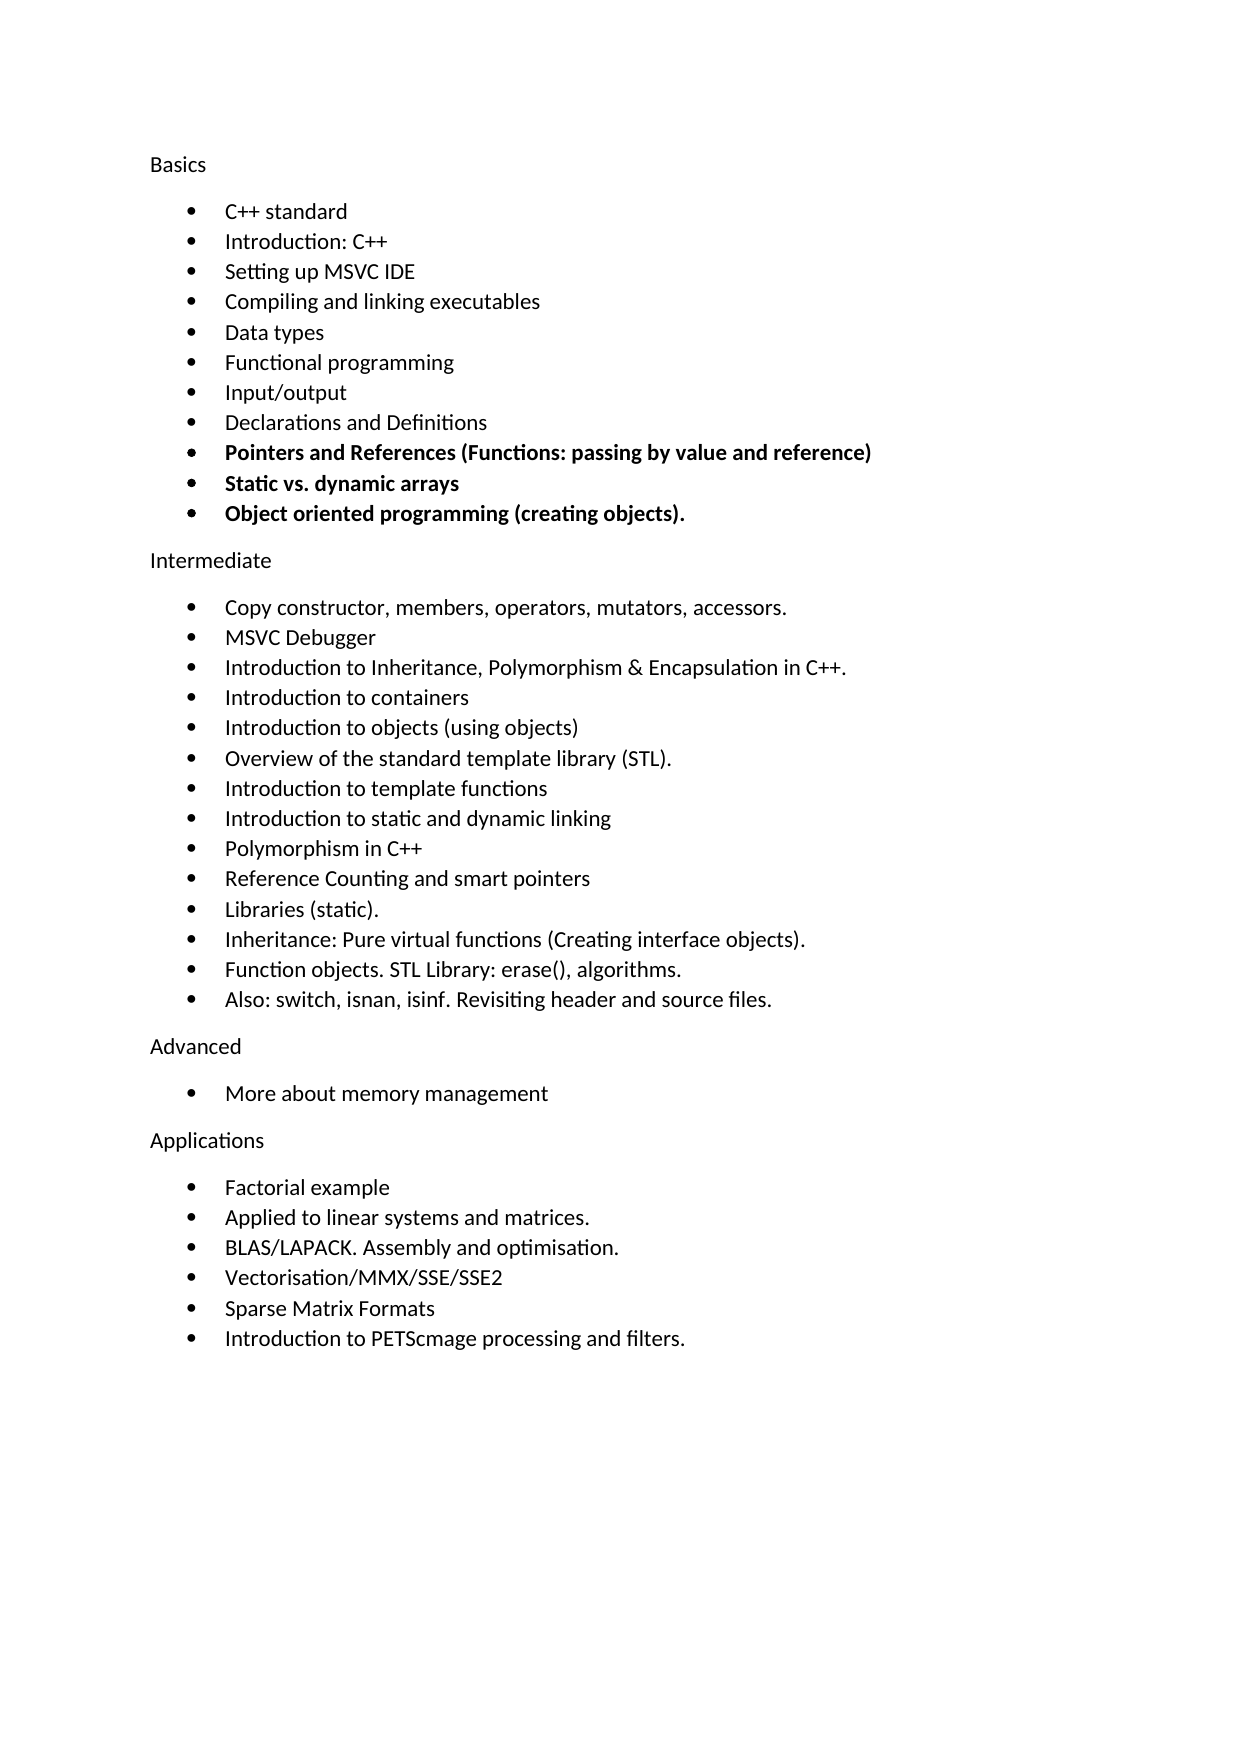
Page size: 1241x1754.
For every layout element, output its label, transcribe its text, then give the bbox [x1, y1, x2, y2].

list Overview of the standard template library (STL). [187, 744, 1090, 772]
list Reference Counting and smart pointers [187, 864, 1090, 893]
list Data types [187, 318, 1090, 346]
list Copy constructor, members, operators, mutators, accessors. [187, 593, 1090, 621]
list Polymorphism in C++ [187, 834, 1090, 862]
list Sparse Matrix Formats [187, 1294, 1090, 1322]
list Input/output [187, 378, 1090, 406]
list Functional programming [187, 348, 1090, 376]
list Introduction to template functions [187, 774, 1090, 802]
list Also: switch, isnan, isinf. Revisiting header and source files. [187, 985, 1090, 1013]
text Intermediate [150, 546, 1090, 574]
text Advanced [150, 1032, 1090, 1060]
list Introduction: C++ [187, 227, 1090, 255]
list Static vs. dynamic arrays [187, 469, 1090, 497]
list Introduction to Inheritance, Polymorphism & Encapsulation in C++. [187, 653, 1090, 681]
list More about memory management [187, 1079, 1090, 1107]
text Applications [150, 1126, 1090, 1154]
list Inheritance: Pure virtual functions (Creating interface objects). [187, 925, 1090, 953]
list Introduction to containers [187, 683, 1090, 711]
list Object oriented programming (creating objects). [187, 499, 1090, 527]
list Function objects. STL Library: erase(), algorithms. [187, 955, 1090, 983]
list Applied to linear systems and matrices. [187, 1203, 1090, 1231]
list Pointers and References (Functions: passing by value and reference) [187, 438, 1090, 467]
list Introduction to static and dynamic linking [187, 804, 1090, 832]
list Vectorisation/MMX/SSE/SSE2 [187, 1263, 1090, 1292]
list C++ standard [187, 197, 1090, 225]
list Libraries (static). [187, 895, 1090, 923]
text Basics [150, 150, 1090, 178]
list MSVC Debugger [187, 623, 1090, 651]
list BLAS/LAPACK. Assembly and optimisation. [187, 1233, 1090, 1261]
list Declarations and Definitions [187, 408, 1090, 436]
list Introduction to PETScmage processing and filters. [187, 1324, 1090, 1352]
list Setting up MSVC IDE [187, 257, 1090, 285]
list Factorial example [187, 1173, 1090, 1201]
list Compiling and linking executables [187, 287, 1090, 316]
list Introduction to objects (using objects) [187, 713, 1090, 742]
